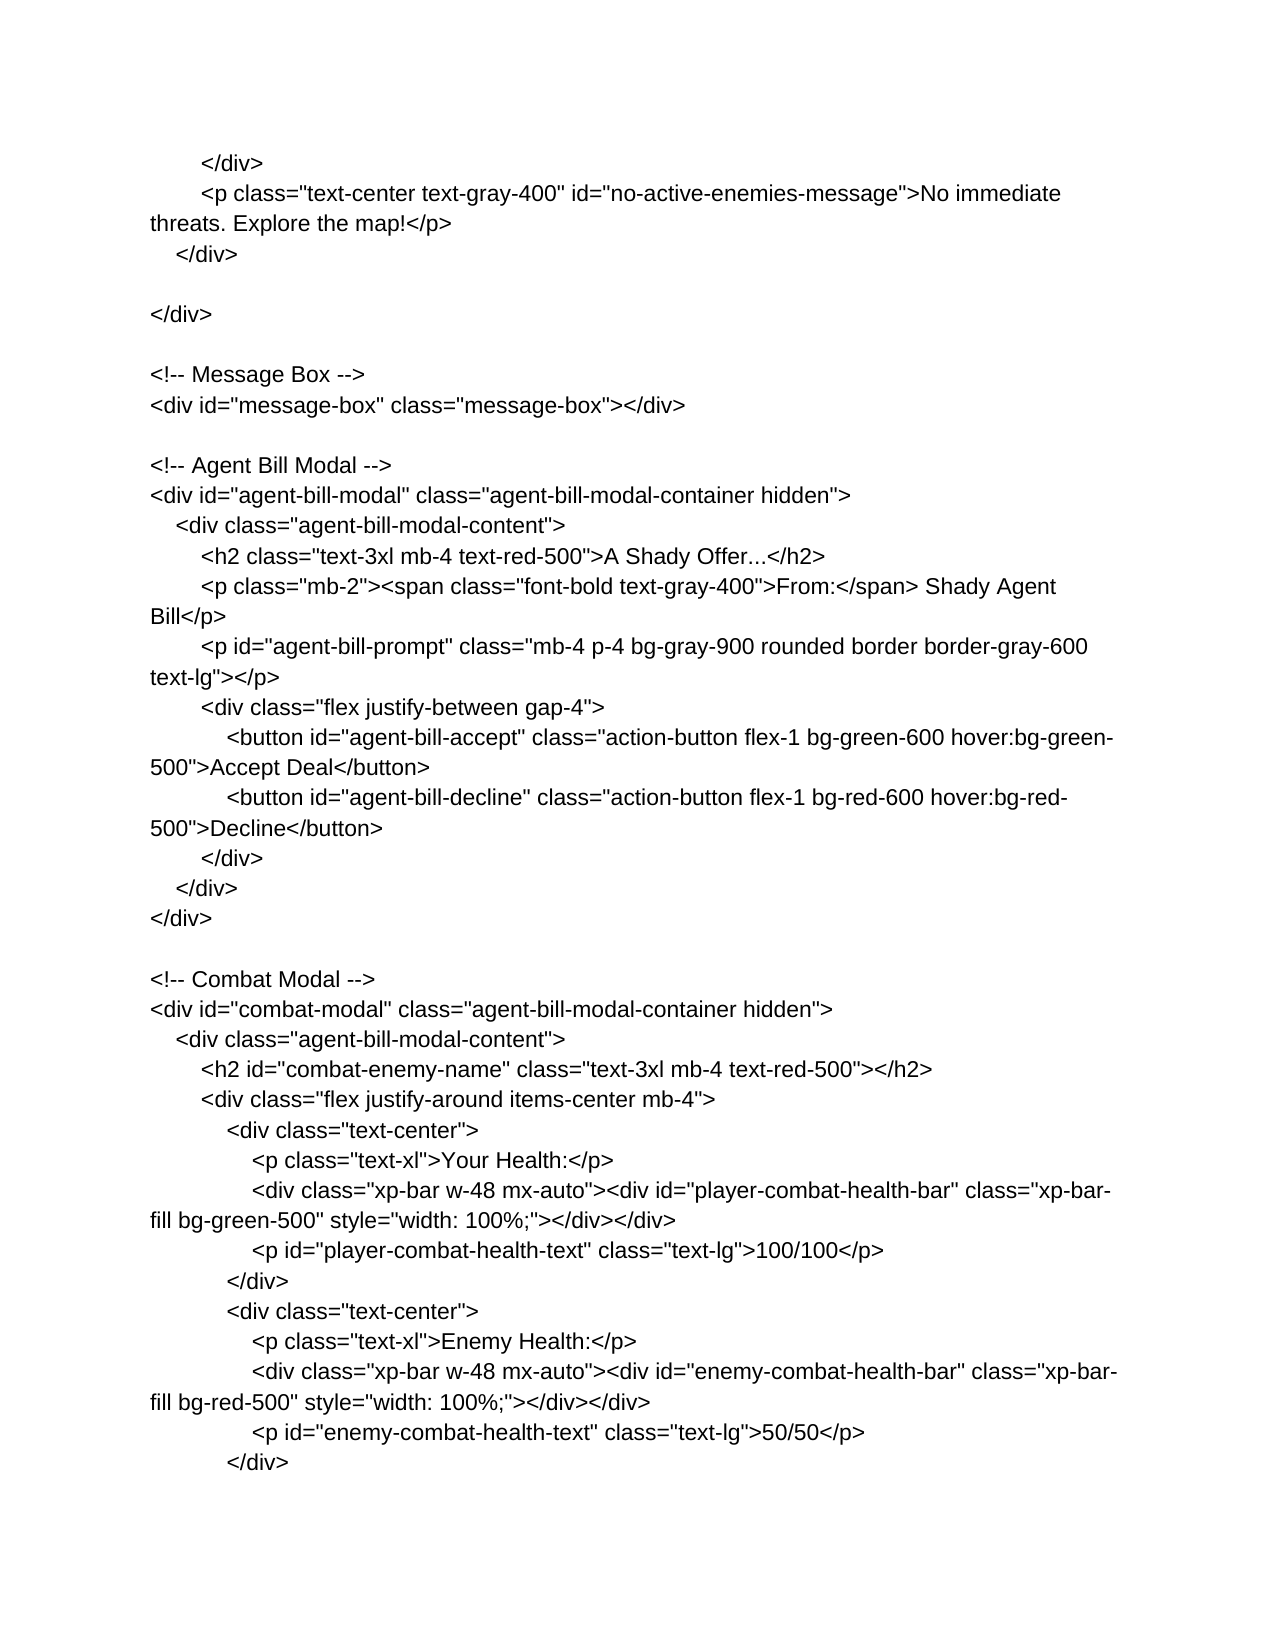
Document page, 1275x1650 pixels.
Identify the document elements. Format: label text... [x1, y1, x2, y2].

text </div> [150, 301, 1125, 327]
text <button id="agent-bill-decline" class="action-button flex-1 bg-red-600 hover:bg-red-500">Decline</button> [150, 784, 1125, 841]
text </div> [150, 1268, 1125, 1294]
text </div> [150, 845, 1125, 871]
text <p class="text-xl">Your Health:</p> [150, 1147, 1125, 1173]
text <div class="flex justify-between gap-4"> [150, 694, 1125, 720]
text <p id="agent-bill-prompt" class="mb-4 p-4 bg-gray-900 rounded border border-gray-600 text-lg"></p> [150, 633, 1125, 690]
text </div> [150, 150, 1125, 176]
text <p class="text-center text-gray-400" id="no-active-enemies-message">No immediate threats. Explore the map!</p> [150, 180, 1125, 237]
text <div id="message-box" class="message-box"></div> [150, 392, 1125, 418]
text <div class="flex justify-around items-center mb-4"> [150, 1086, 1125, 1113]
text <p class="mb-2"><span class="font-bold text-gray-400">From:</span> Shady Agent Bill</p> [150, 573, 1125, 629]
text <div id="combat-modal" class="agent-bill-modal-container hidden"> [150, 996, 1125, 1022]
text <!-- Agent Bill Modal --> [150, 452, 1125, 478]
text <div id="agent-bill-modal" class="agent-bill-modal-container hidden"> [150, 482, 1125, 509]
text </div> [150, 241, 1125, 267]
text <!-- Combat Modal --> [150, 966, 1125, 992]
text </div> [150, 875, 1125, 901]
text <p id="player-combat-health-text" class="text-lg">100/100</p> [150, 1237, 1125, 1264]
text <div class="xp-bar w-48 mx-auto"><div id="player-combat-health-bar" class="xp-bar-fill bg-green-500" style="width: 100%;"></div></div> [150, 1177, 1125, 1234]
text <h2 id="combat-enemy-name" class="text-3xl mb-4 text-red-500"></h2> [150, 1056, 1125, 1083]
text <div class="agent-bill-modal-content"> [150, 1026, 1125, 1052]
text <div class="text-center"> [150, 1298, 1125, 1324]
text </div> [150, 905, 1125, 932]
text <div class="text-center"> [150, 1117, 1125, 1143]
text <button id="agent-bill-accept" class="action-button flex-1 bg-green-600 hover:bg-green-500">Accept Deal</button> [150, 724, 1125, 781]
text </div> [150, 1449, 1125, 1475]
text <!-- Message Box --> [150, 361, 1125, 388]
text <div class="xp-bar w-48 mx-auto"><div id="enemy-combat-health-bar" class="xp-bar-fill bg-red-500" style="width: 100%;"></div></div> [150, 1358, 1125, 1415]
text <p id="enemy-combat-health-text" class="text-lg">50/50</p> [150, 1419, 1125, 1445]
text <div class="agent-bill-modal-content"> [150, 512, 1125, 539]
text <h2 class="text-3xl mb-4 text-red-500">A Shady Offer...</h2> [150, 543, 1125, 569]
text <p class="text-xl">Enemy Health:</p> [150, 1328, 1125, 1354]
